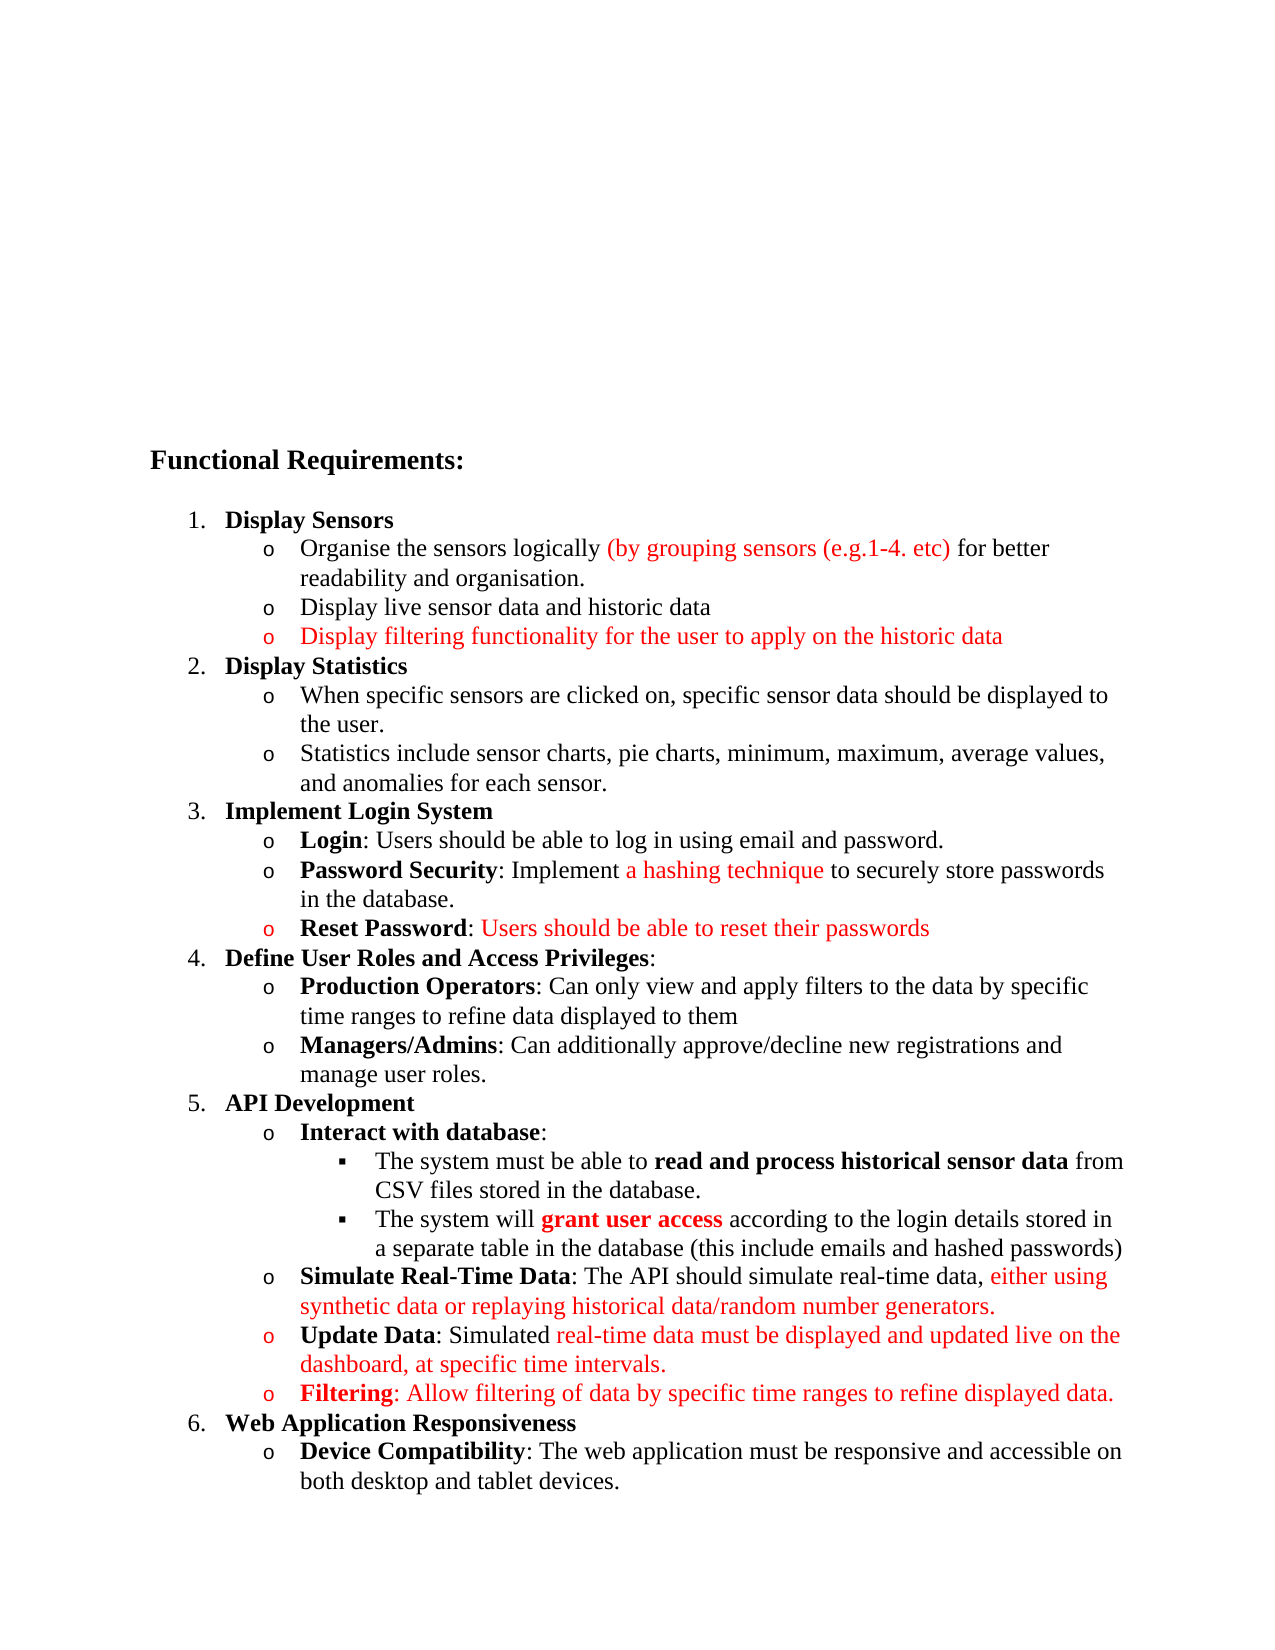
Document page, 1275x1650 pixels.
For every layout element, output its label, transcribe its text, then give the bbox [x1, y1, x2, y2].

list The system will grant user access according to the login details stored in a separate table in the database (this include emails and hashed passwords) [337, 1204, 1125, 1261]
list Implement Login System [187, 796, 1125, 825]
list Simulate Real-Time Data: The API should simulate real-time data, either using synthetic data or replaying historical data/random number generators. [262, 1261, 1125, 1320]
list Reset Password: Users should be able to reset their passwords [262, 913, 1125, 943]
list Update Data: Simulated real-time data must be displayed and updated live on the dashboard, at specific time intervals. [262, 1320, 1125, 1378]
list Device Compatibility: The web application must be responsive and accessible on both desktop and tablet devices. [262, 1436, 1125, 1495]
list API Development [187, 1088, 1125, 1117]
list The system must be able to read and process historical sensor data from CSV files stored in the database. [337, 1146, 1125, 1204]
list Display Statistics [187, 651, 1125, 680]
text Functional Requirements: [150, 443, 1125, 476]
list Display live sensor data and historic data [262, 592, 1125, 621]
list Organise the sensors logically (by grouping sensors (e.g.1-4. etc) for better readability and organisation. [262, 533, 1125, 592]
list Production Operators: Can only view and apply filters to the data by specific time ranges to refine data displayed to them [262, 971, 1125, 1030]
list Login: Users should be able to log in using email and password. [262, 825, 1125, 855]
list Interact with database: [262, 1117, 1125, 1146]
list Managers/Admins: Can additionally approve/decline new registrations and manage user roles. [262, 1030, 1125, 1088]
list Define User Roles and Access Privileges: [187, 943, 1125, 971]
list Statistics include sensor charts, pie charts, minimum, maximum, average values, and anomalies for each sensor. [262, 738, 1125, 796]
list When specific sensors are clicked on, specific sensor data should be displayed to the user. [262, 680, 1125, 738]
list Password Security: Implement a hashing technique to securely store passwords in the database. [262, 855, 1125, 913]
list Display Sensors [187, 505, 1125, 533]
list Filtering: Allow filtering of data by specific time ranges to refine displayed data. [262, 1378, 1125, 1408]
list Web Application Responsiveness [187, 1408, 1125, 1436]
list Display filtering functionality for the user to apply on the historic data [262, 621, 1125, 651]
